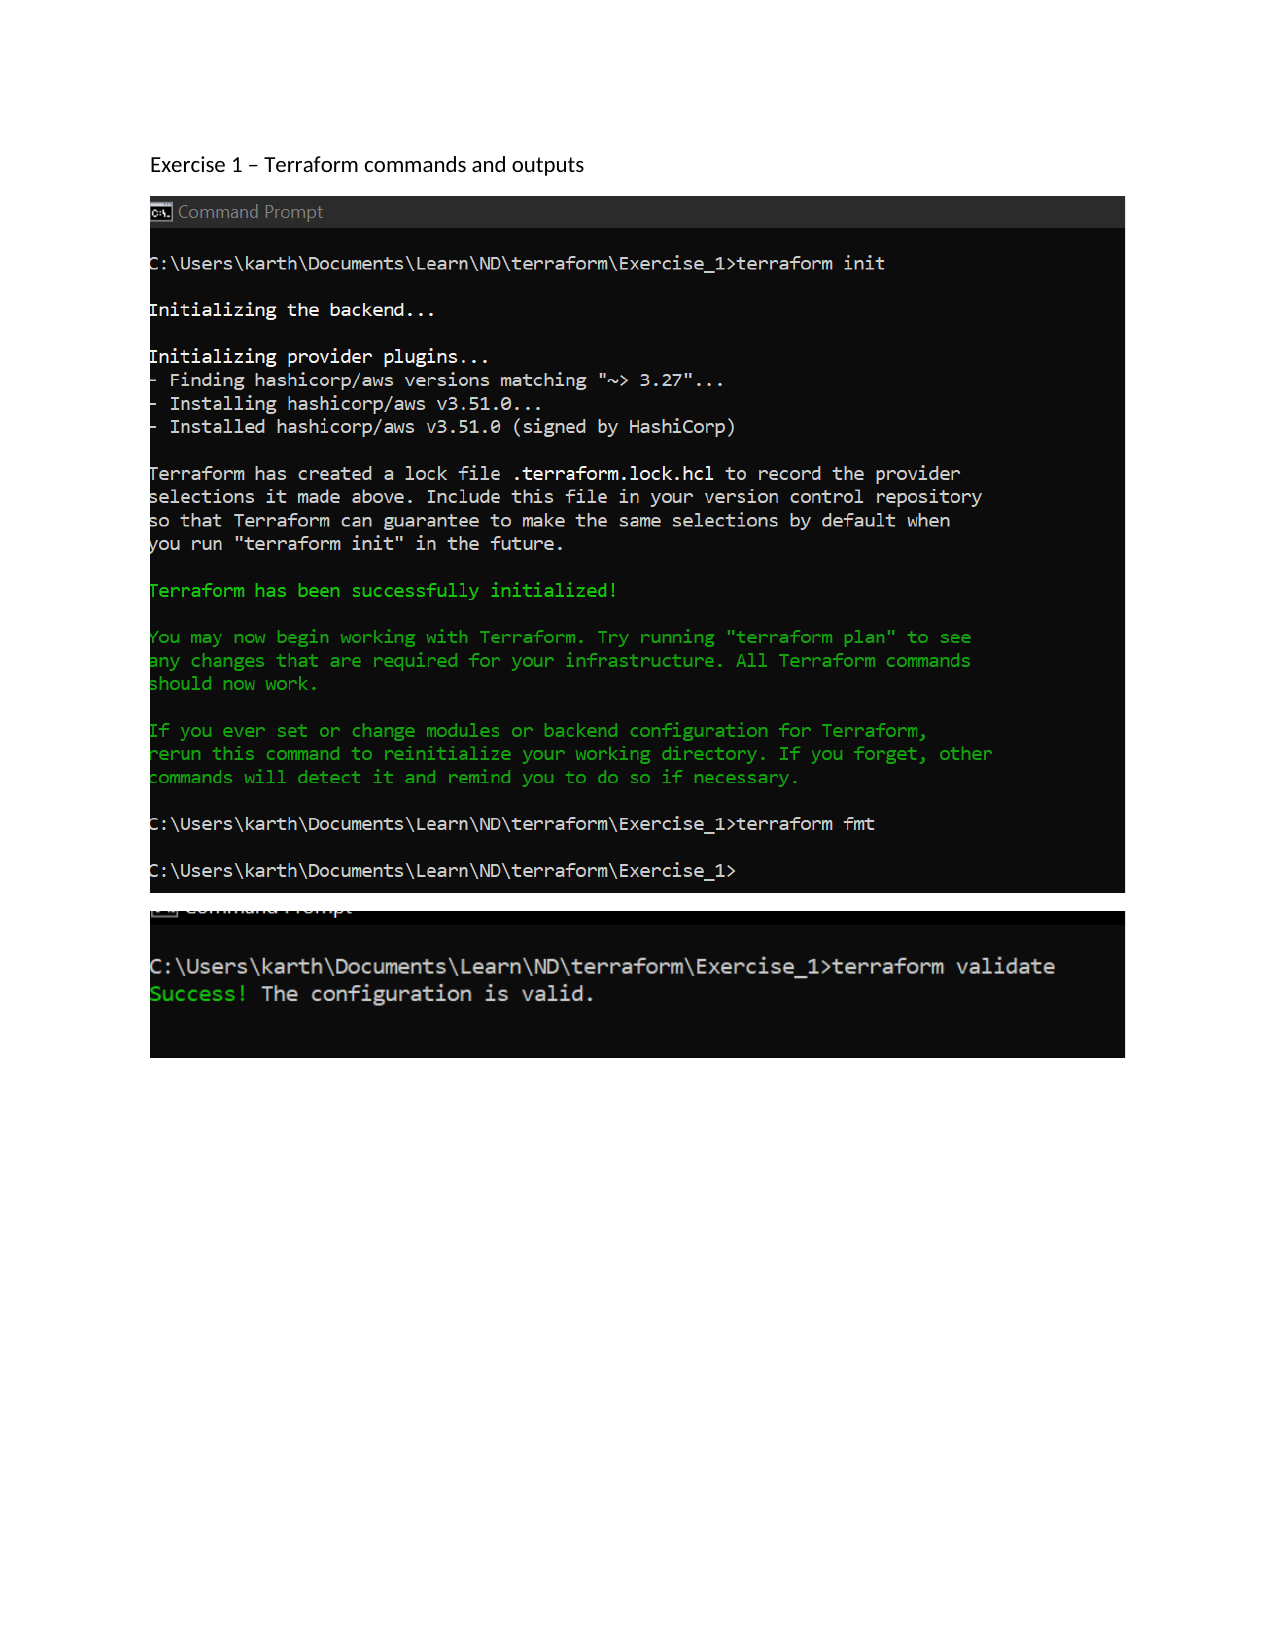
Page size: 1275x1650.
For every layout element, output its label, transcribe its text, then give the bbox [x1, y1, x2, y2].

picture [150, 911, 1125, 1058]
text Exercise 1 – Terraform commands and outputs [150, 150, 1125, 178]
picture [150, 196, 1125, 893]
